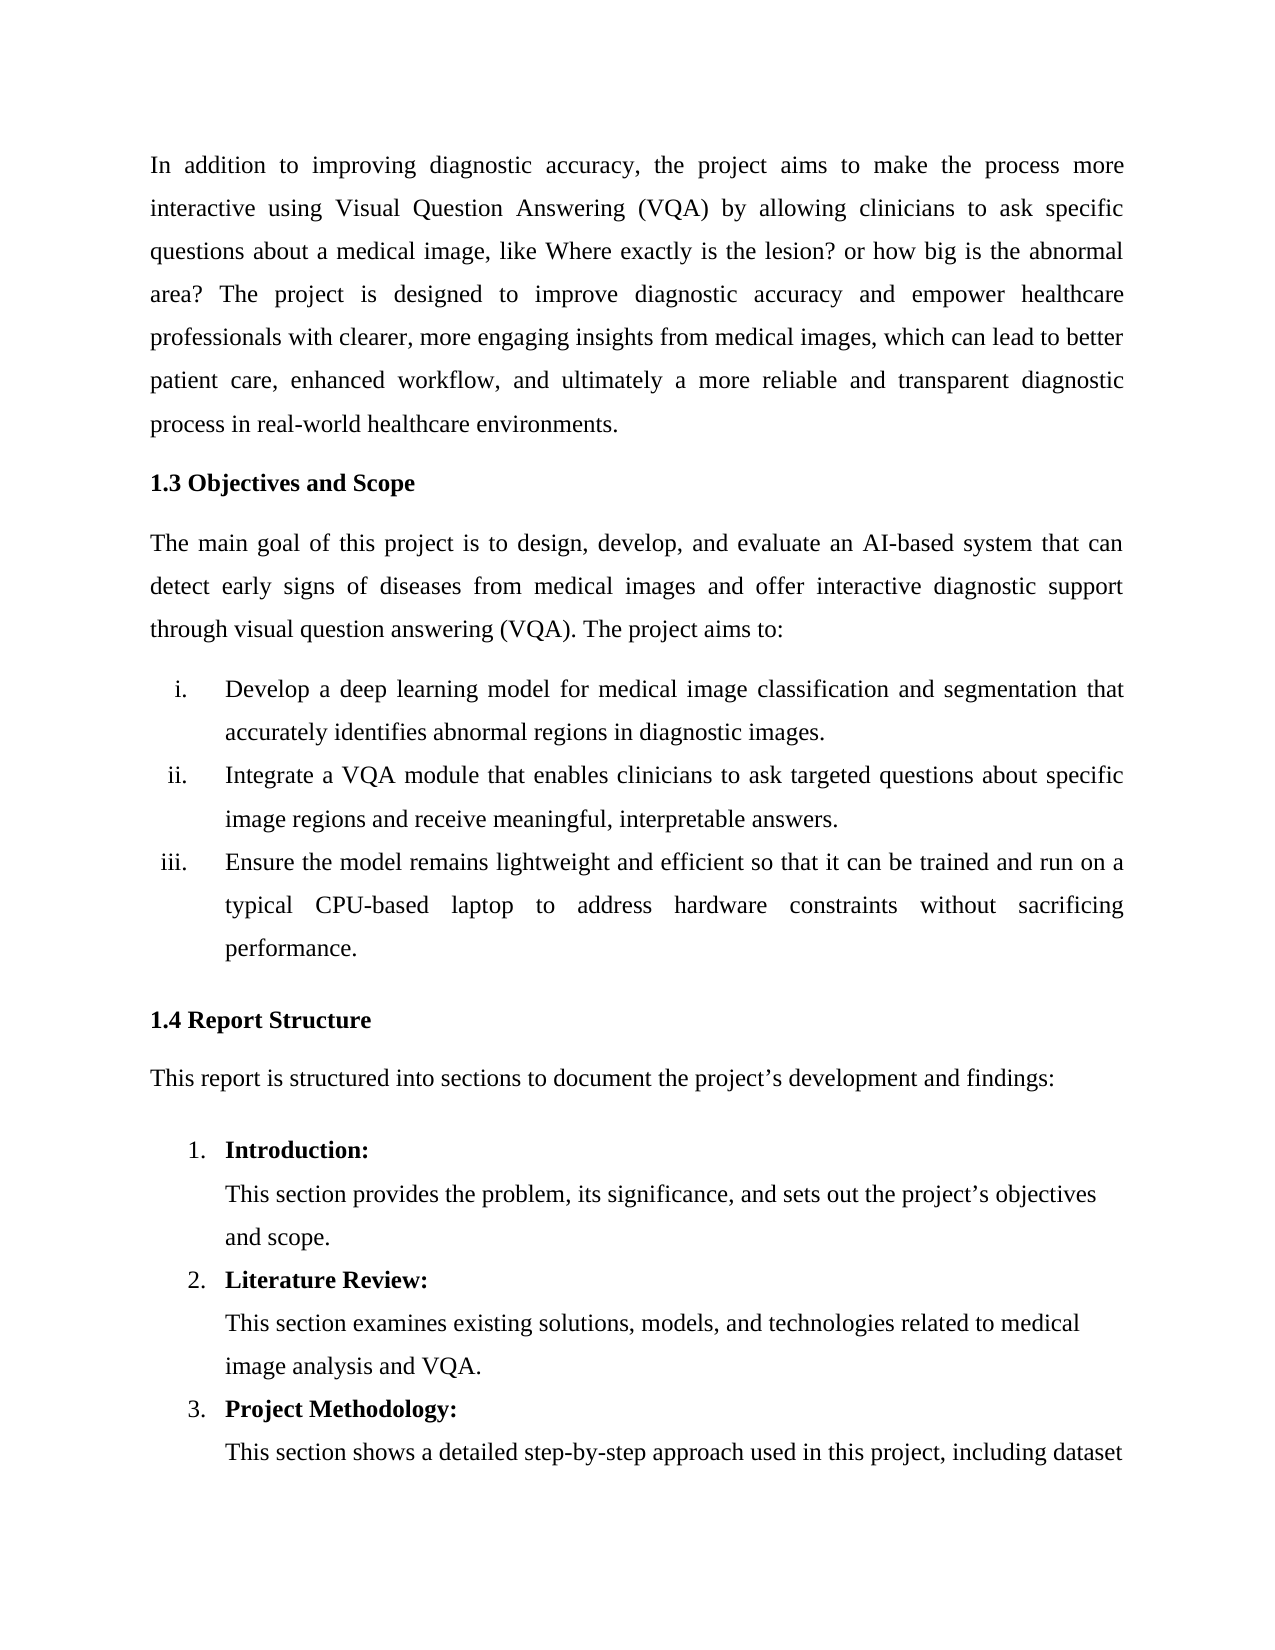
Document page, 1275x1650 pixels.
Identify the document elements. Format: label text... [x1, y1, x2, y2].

text This report is structured into sections to document the project’s development and findings: [150, 1063, 1125, 1092]
list Develop a deep learning model for medical image classification and segmentation that accurately identifies abnormal regions in diagnostic images. [187, 674, 1125, 746]
text 1.4 Report Structure [150, 1005, 1125, 1034]
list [187, 1394, 1125, 1466]
list Introduction: This section provides the problem, its significance, and sets out the project’s objectives and scope. [187, 1136, 1125, 1251]
text The main goal of this project is to design, develop, and evaluate an AI-based system that can detect early signs of diseases from medical images and offer interactive diagnostic support through visual question answering (VQA). The project aims to: [150, 528, 1125, 643]
text 1.3 Objectives and Scope [150, 468, 1125, 497]
text In addition to improving diagnostic accuracy, the project aims to make the process more interactive using Visual Question Answering (VQA) by allowing clinicians to ask specific questions about a medical image, like Where exactly is the lesion? or how big is the abnormal area? The project is designed to improve diagnostic accuracy and empower healthcare professionals with clearer, more engaging insights from medical images, which can lead to better patient care, enhanced workflow, and ultimately a more reliable and transparent diagnostic process in real-world healthcare environments. [150, 150, 1125, 437]
list Ensure the model remains lightweight and efficient so that it can be trained and run on a typical CPU-based laptop to address hardware constraints without sacrificing performance. [187, 847, 1125, 962]
list Integrate a VQA module that enables clinicians to ask targeted questions about specific image regions and receive meaningful, interpretable answers. [187, 761, 1125, 832]
list Literature Review: This section examines existing solutions, models, and technologies related to medical image analysis and VQA. [187, 1265, 1125, 1380]
